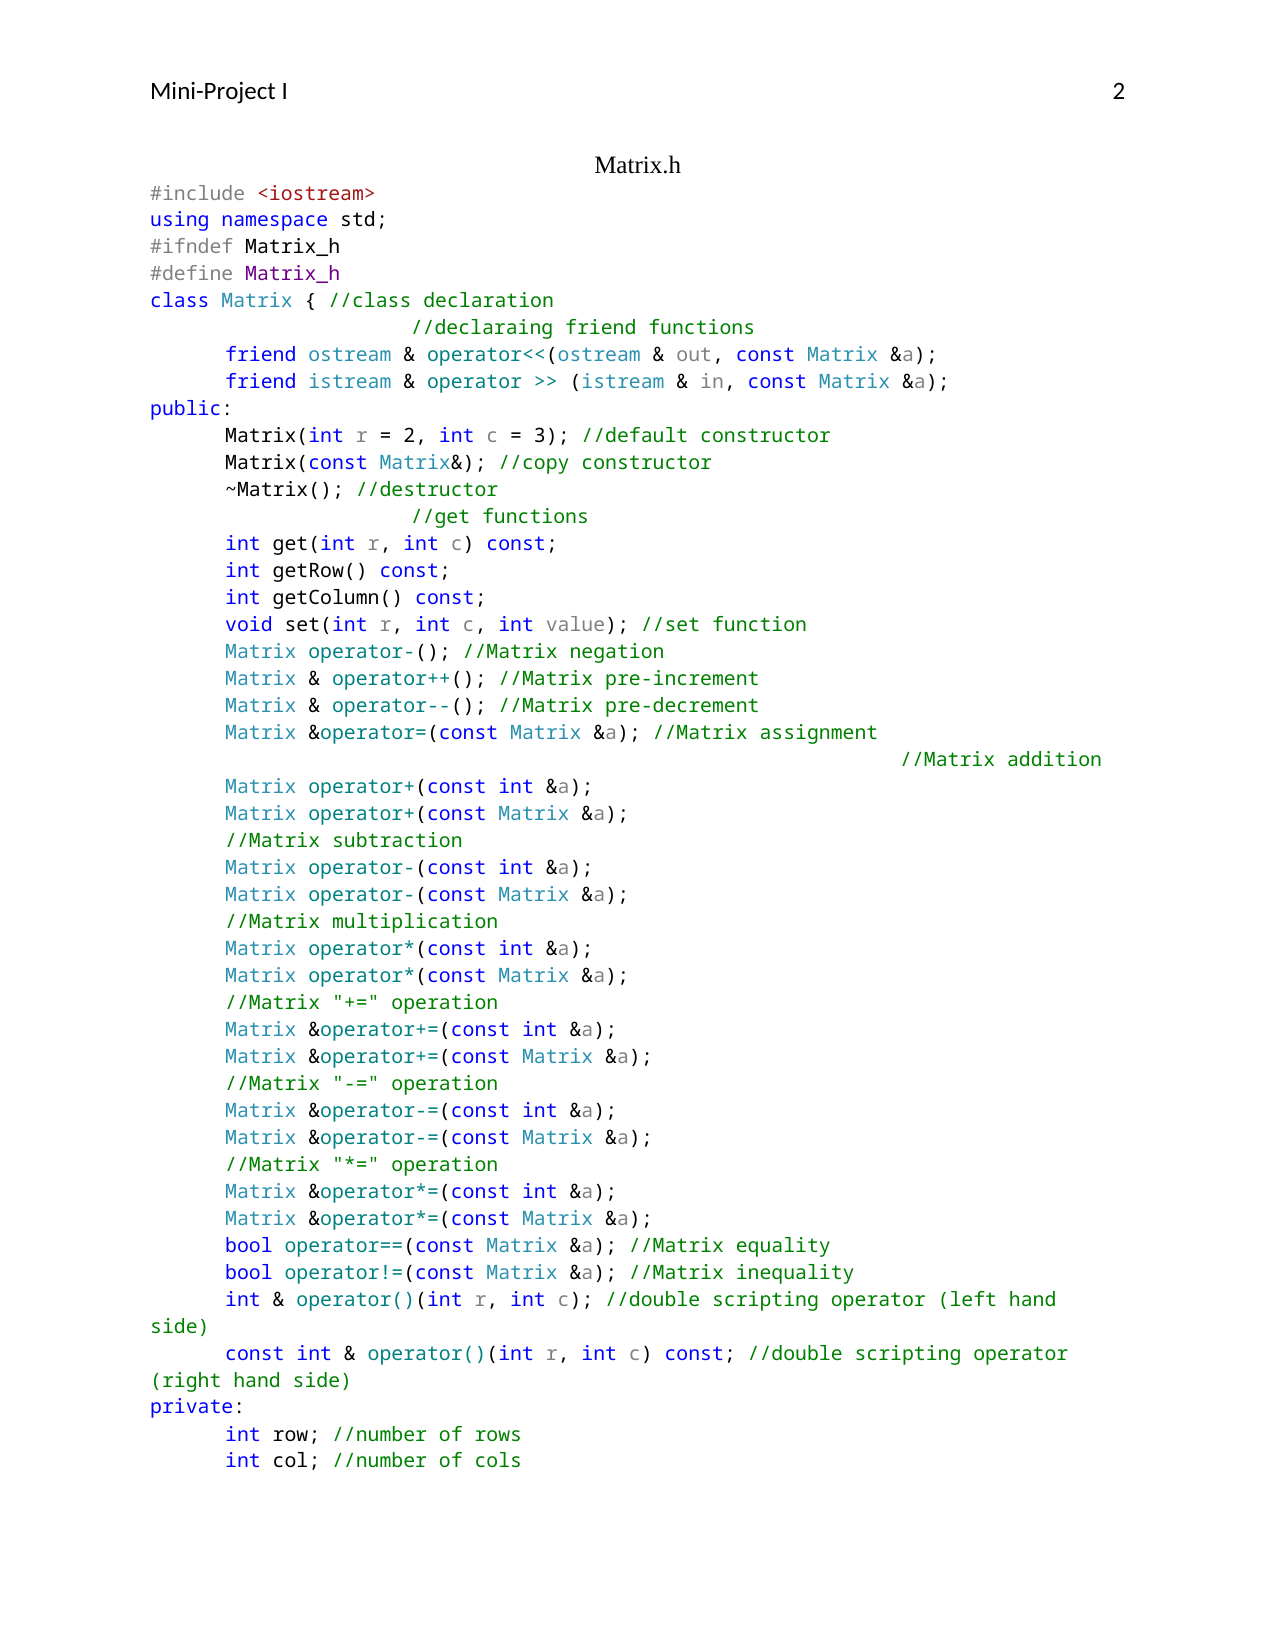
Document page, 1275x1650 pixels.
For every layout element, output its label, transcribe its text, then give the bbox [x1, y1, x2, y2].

text //declaraing friend functions [150, 314, 1125, 341]
text bool operator!=(const Matrix &a); //Matrix inequality [150, 1258, 1125, 1285]
text Matrix &operator*=(const Matrix &a); [150, 1204, 1125, 1231]
text Matrix &operator+=(const int &a); [150, 1015, 1125, 1042]
text int & operator()(int r, int c); //double scripting operator (left hand side) [150, 1285, 1125, 1339]
text int getRow() const; [150, 556, 1125, 583]
text ~Matrix(); //destructor [150, 476, 1125, 502]
text #define Matrix_h [150, 260, 1125, 287]
text Matrix(int r = 2, int c = 3); //default constructor [150, 422, 1125, 448]
text //Matrix "*=" operation [150, 1150, 1125, 1177]
text Matrix & operator++(); //Matrix pre-increment [150, 664, 1125, 691]
text Matrix &operator-=(const int &a); [150, 1096, 1125, 1123]
text friend ostream & operator<<(ostream & out, const Matrix &a); [150, 341, 1125, 368]
text Matrix operator-(const int &a); [150, 853, 1125, 880]
text void set(int r, int c, int value); //set function [150, 610, 1125, 637]
text //Matrix multiplication [150, 907, 1125, 934]
text int get(int r, int c) const; [150, 529, 1125, 556]
text Matrix operator-(); //Matrix negation [150, 637, 1125, 664]
text Matrix &operator=(const Matrix &a); //Matrix assignment [150, 718, 1125, 745]
text public: [150, 394, 1125, 422]
text Matrix & operator--(); //Matrix pre-decrement [150, 691, 1125, 718]
text int row; //number of rows [150, 1420, 1125, 1447]
text Matrix operator-(const Matrix &a); [150, 880, 1125, 907]
text Matrix &operator*=(const int &a); [150, 1177, 1125, 1204]
text Matrix operator+(const Matrix &a); [150, 799, 1125, 826]
text int col; //number of cols [150, 1447, 1125, 1474]
text #ifndef Matrix_h [150, 233, 1125, 260]
text Matrix &operator+=(const Matrix &a); [150, 1042, 1125, 1069]
text //Matrix "+=" operation [150, 988, 1125, 1015]
text private: [150, 1393, 1125, 1420]
text //Matrix addition [150, 745, 1125, 772]
text class Matrix { //class declaration [150, 287, 1125, 314]
text #include <iostream> [150, 179, 1125, 206]
text //Matrix "-=" operation [150, 1069, 1125, 1096]
text Matrix operator+(const int &a); [150, 772, 1125, 799]
text Matrix.h [150, 150, 1125, 179]
text Matrix &operator-=(const Matrix &a); [150, 1123, 1125, 1150]
text //get functions [150, 502, 1125, 529]
text Matrix(const Matrix&); //copy constructor [150, 448, 1125, 476]
text using namespace std; [150, 206, 1125, 233]
text Matrix operator*(const int &a); [150, 934, 1125, 961]
text bool operator==(const Matrix &a); //Matrix equality [150, 1231, 1125, 1258]
text Matrix operator*(const Matrix &a); [150, 961, 1125, 988]
text int getColumn() const; [150, 583, 1125, 610]
text //Matrix subtraction [150, 826, 1125, 853]
text const int & operator()(int r, int c) const; //double scripting operator (right hand side) [150, 1339, 1125, 1393]
text friend istream & operator >> (istream & in, const Matrix &a); [150, 368, 1125, 394]
